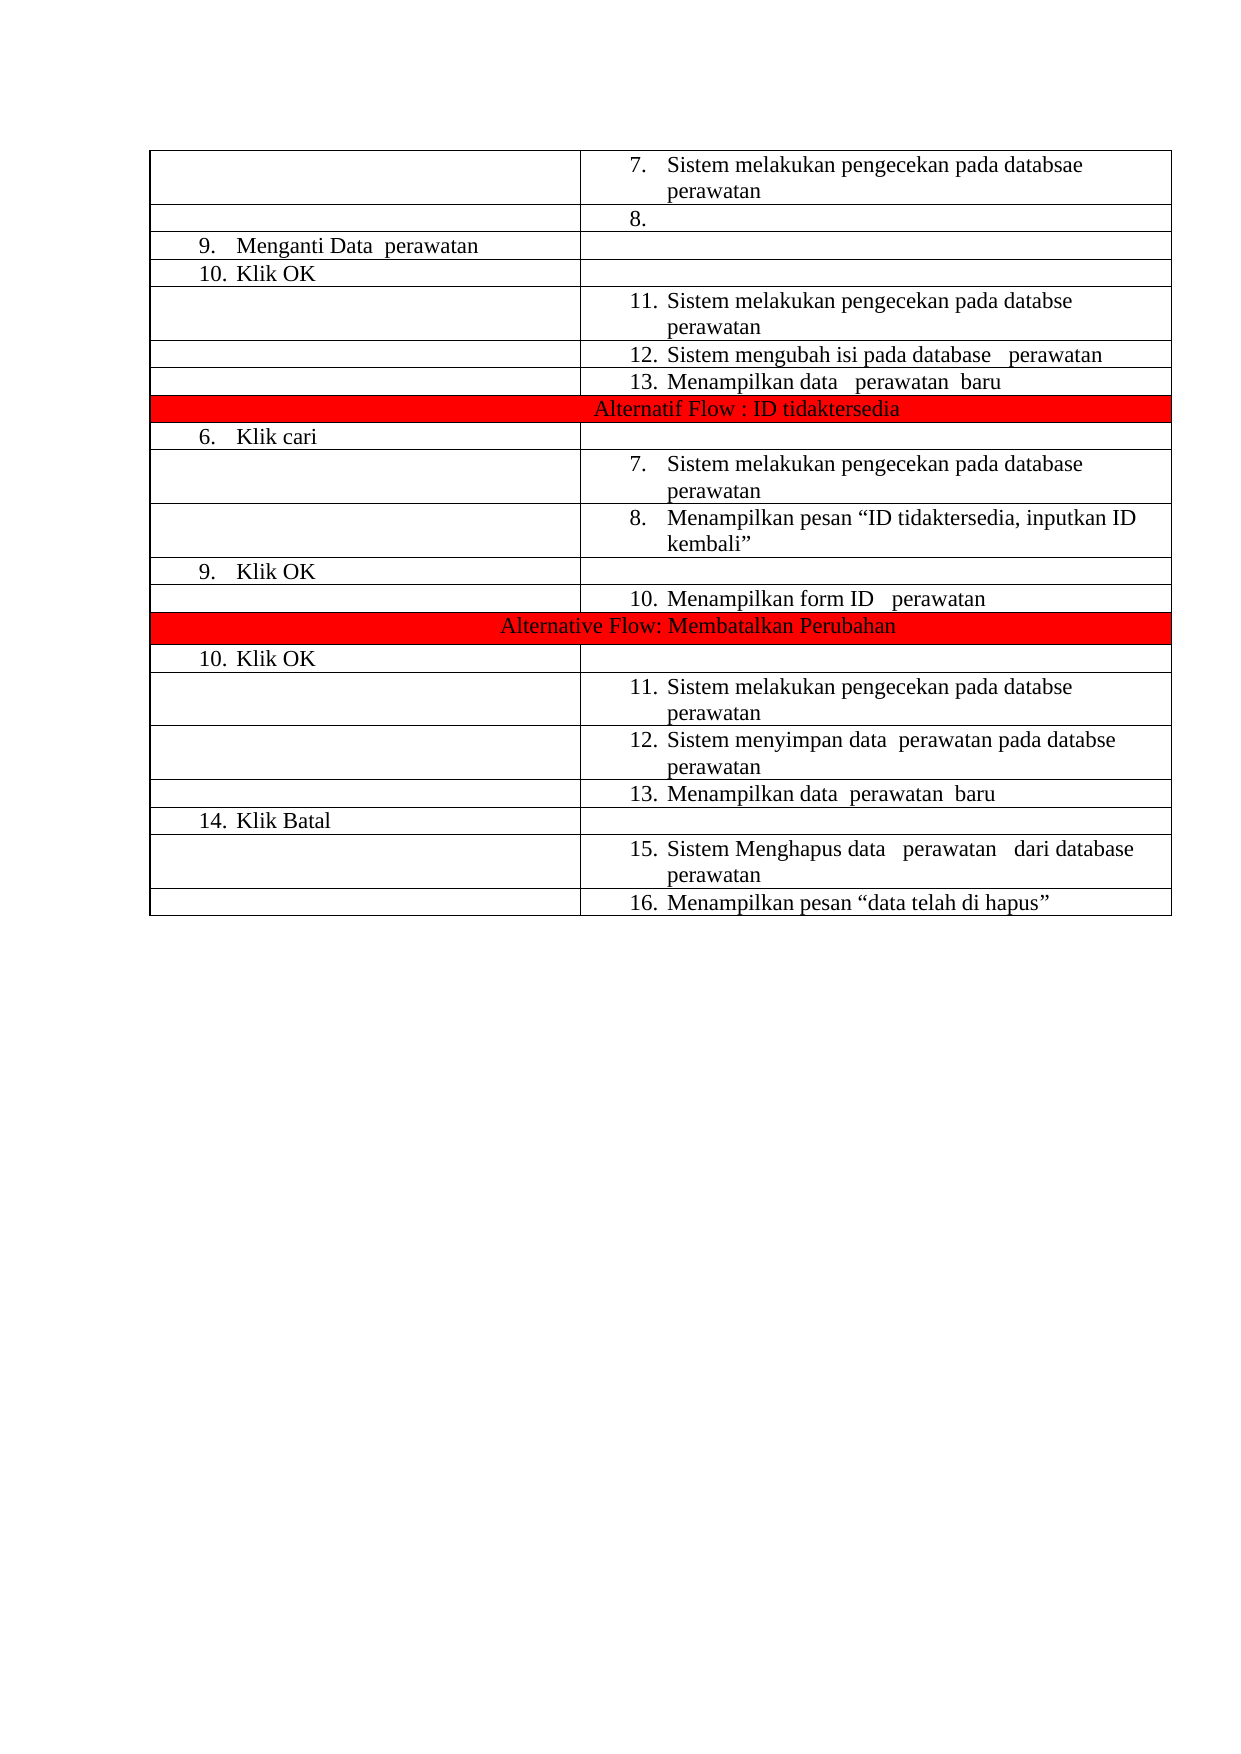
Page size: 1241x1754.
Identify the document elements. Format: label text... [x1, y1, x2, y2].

table_cell Menampilkan data perawatan baru [581, 780, 1171, 807]
table_cell [581, 423, 1171, 449]
table_cell Menampilkan pesan “ID tidaktersedia, inputkan ID kembali” [581, 504, 1171, 557]
table_cell Alternatif Flow : ID tidaktersedia [151, 396, 1171, 422]
table_cell Klik OK [151, 260, 580, 286]
table_cell Klik OK [151, 645, 580, 672]
table_cell [151, 780, 580, 807]
table_cell Klik OK [151, 558, 580, 584]
table_cell [151, 450, 580, 503]
table_cell [151, 368, 580, 394]
table_cell Sistem mengubah isi pada database perawatan [581, 341, 1171, 367]
table_cell Menampilkan pesan “data telah di hapus” [581, 889, 1171, 915]
table_cell [581, 205, 1171, 231]
table_cell Sistem melakukan pengecekan pada databse perawatan [581, 673, 1171, 725]
table_cell [581, 808, 1171, 834]
table_cell Sistem Menghapus data perawatan dari database perawatan [581, 835, 1171, 888]
table_cell [151, 205, 580, 231]
table_cell Sistem melakukan pengecekan pada databsae perawatan [581, 151, 1171, 204]
table_cell [151, 726, 580, 779]
table_cell [151, 673, 580, 725]
table_cell Klik Batal [151, 808, 580, 834]
table_cell [151, 504, 580, 557]
table_cell Klik cari [151, 423, 580, 449]
table_cell [581, 232, 1171, 258]
table_cell [151, 889, 580, 915]
table_cell Menganti Data perawatan [151, 232, 580, 258]
table_cell Alternative Flow: Membatalkan Perubahan [151, 613, 1171, 644]
table_cell [581, 260, 1171, 286]
table_cell Sistem melakukan pengecekan pada database perawatan [581, 450, 1171, 503]
table_cell [581, 558, 1171, 584]
table_cell [581, 645, 1171, 672]
table_cell [151, 151, 580, 204]
table_cell Menampilkan data perawatan baru [581, 368, 1171, 394]
table_cell [151, 835, 580, 888]
table_cell [151, 287, 580, 340]
table_cell Sistem menyimpan data perawatan pada databse perawatan [581, 726, 1171, 779]
table_cell [151, 585, 580, 612]
table_cell Menampilkan form ID perawatan [581, 585, 1171, 612]
table_cell Sistem melakukan pengecekan pada databse perawatan [581, 287, 1171, 340]
table_cell [151, 341, 580, 367]
